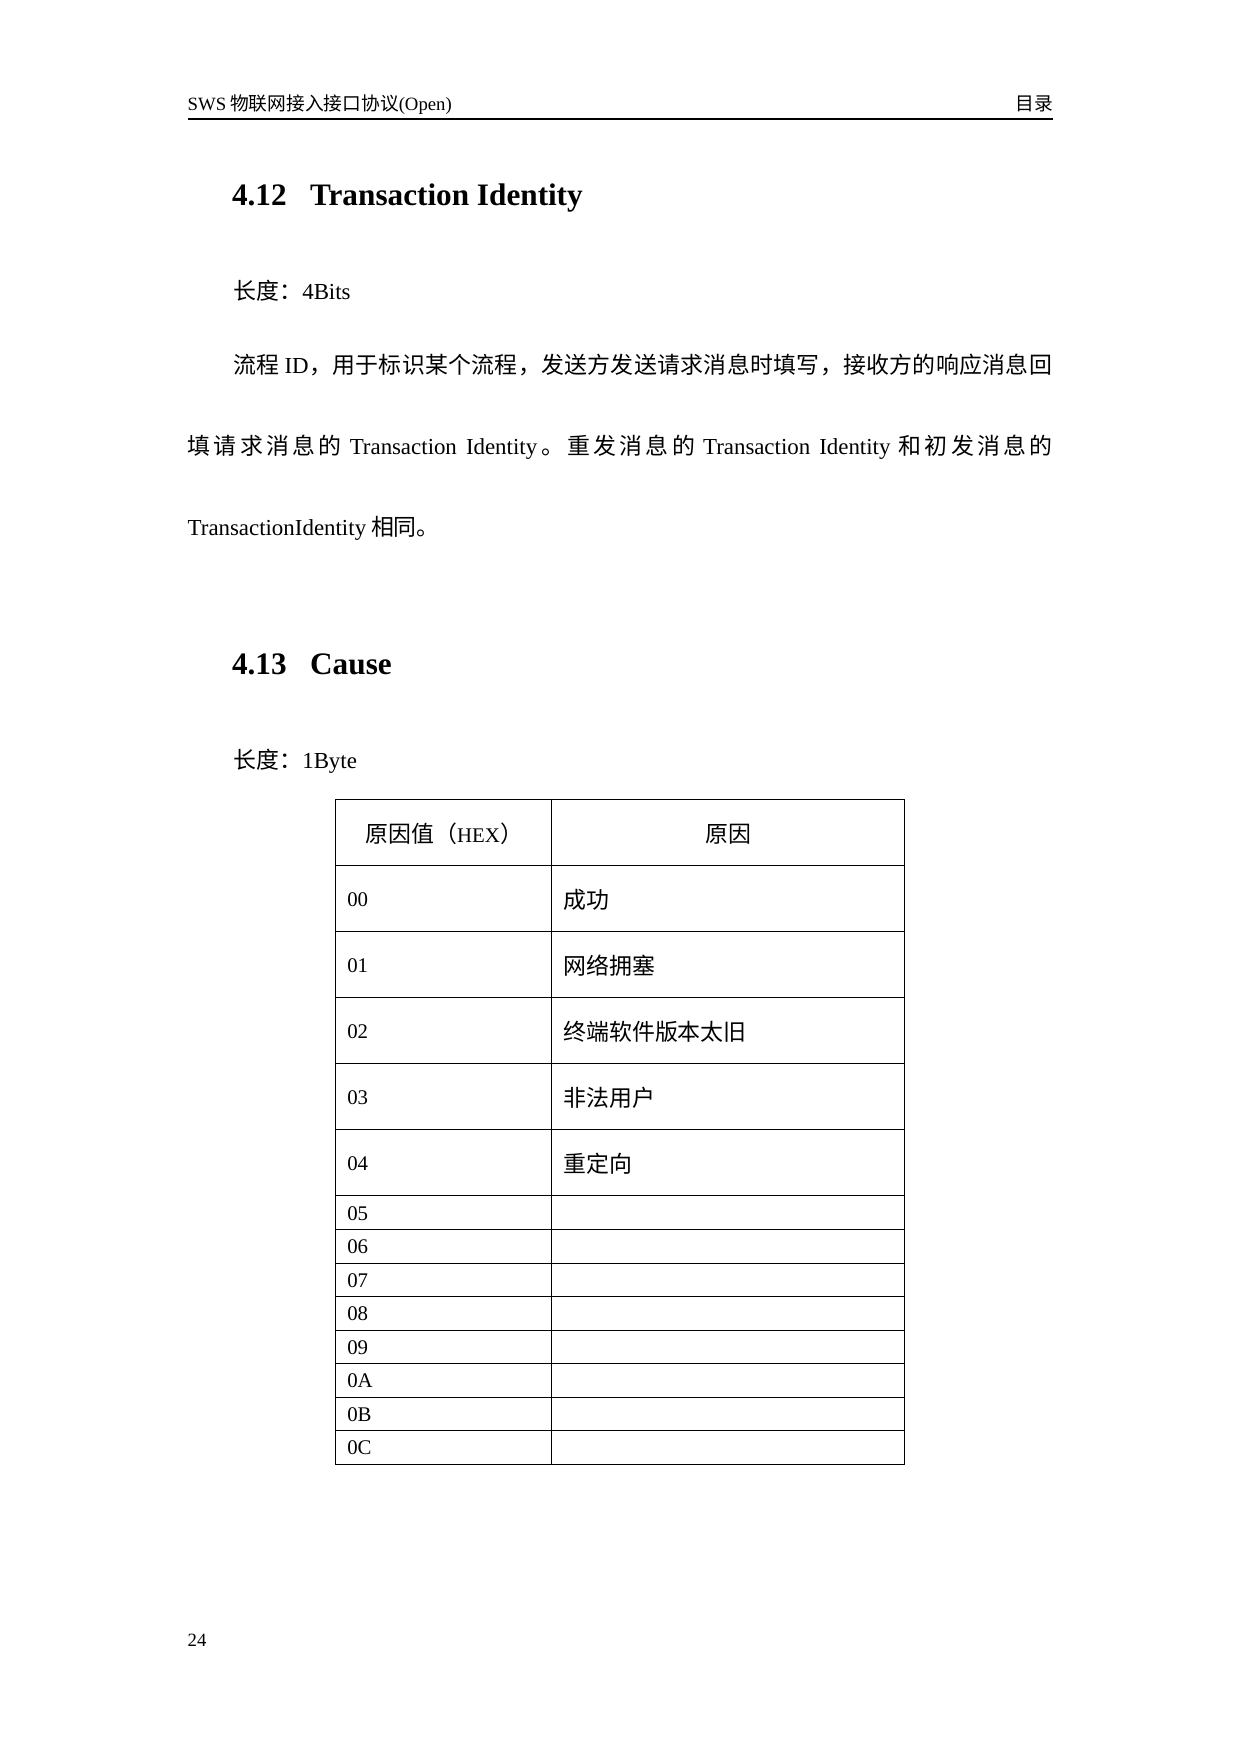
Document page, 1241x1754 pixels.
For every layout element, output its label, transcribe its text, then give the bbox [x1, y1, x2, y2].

table_cell 0C [336, 1431, 551, 1464]
table_cell 07 [336, 1264, 551, 1296]
table_cell 08 [336, 1297, 551, 1329]
table_cell 04 [336, 1130, 551, 1195]
table_cell 00 [336, 866, 551, 931]
table_cell 03 [336, 1064, 551, 1129]
table_cell [552, 1398, 904, 1430]
table_cell 终端软件版本太旧 [552, 998, 904, 1063]
table_cell 成功 [552, 866, 904, 931]
table_cell 06 [336, 1230, 551, 1262]
table_cell 重定向 [552, 1130, 904, 1195]
table_cell 02 [336, 998, 551, 1063]
table_cell 网络拥塞 [552, 932, 904, 997]
subtitle Cause [232, 630, 1053, 695]
table_cell 05 [336, 1196, 551, 1229]
table_cell 0A [336, 1364, 551, 1397]
table_cell [552, 1230, 904, 1262]
table_cell [552, 1264, 904, 1296]
table_cell 非法用户 [552, 1064, 904, 1129]
table_cell [552, 1364, 904, 1397]
table_cell 09 [336, 1331, 551, 1363]
text 长度：4Bits [187, 257, 1053, 322]
table_cell [552, 1431, 904, 1464]
text 长度：1Byte [187, 726, 1053, 791]
table_cell [552, 1297, 904, 1329]
text 流程ID，用于标识某个流程，发送方发送请求消息时填写，接收方的响应消息回填请求消息的Transaction Identity。重发消息的Transaction Identity和初发消息的TransactionIdentity相同。 [187, 331, 1053, 558]
table_cell [552, 1196, 904, 1229]
table_header 原因 [552, 800, 904, 865]
table_cell 01 [336, 932, 551, 997]
table_cell 0B [336, 1398, 551, 1430]
table_cell [552, 1331, 904, 1363]
subtitle Transaction Identity [232, 162, 1053, 227]
table_header 原因值（HEX） [336, 800, 551, 865]
